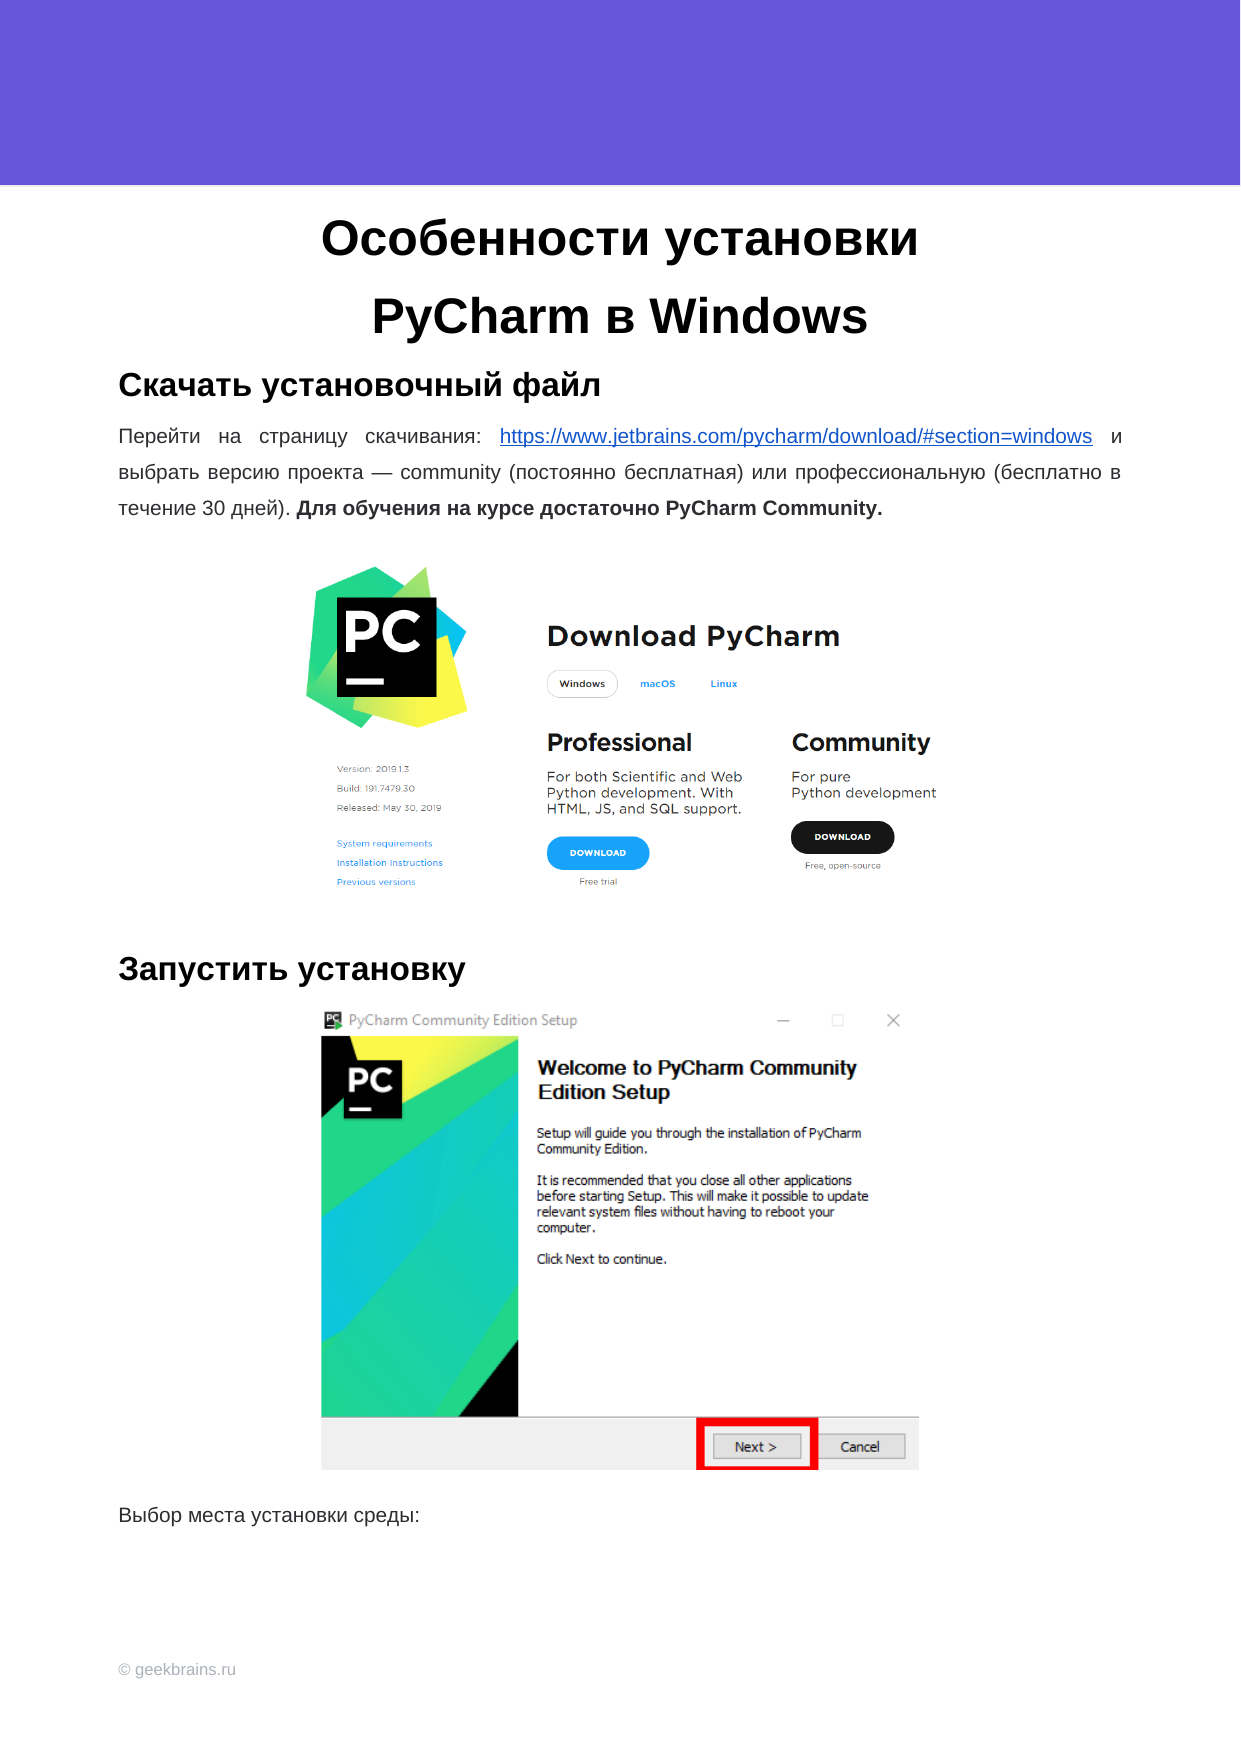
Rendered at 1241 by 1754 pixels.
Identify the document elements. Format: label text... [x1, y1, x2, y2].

subtitle Запустить установку [118, 949, 1122, 987]
text Выбор места установки среды: [118, 1503, 1122, 1527]
subtitle Скачать установочный файл [118, 365, 1122, 403]
subtitle Особенности установки [118, 139, 1122, 266]
text Перейти на страницу скачивания: https://www.jetbrains.com/pycharm/download/#section=windows и выбрать версию проекта — community (постоянно бесплатная) или профессиональную (бесплатно в течение 30 дней). Для обучения на курсе достаточно PyCharm Community. [118, 424, 1122, 520]
subtitle PyCharm в Windows [118, 286, 1122, 344]
picture [265, 552, 975, 916]
picture [321, 1008, 919, 1470]
